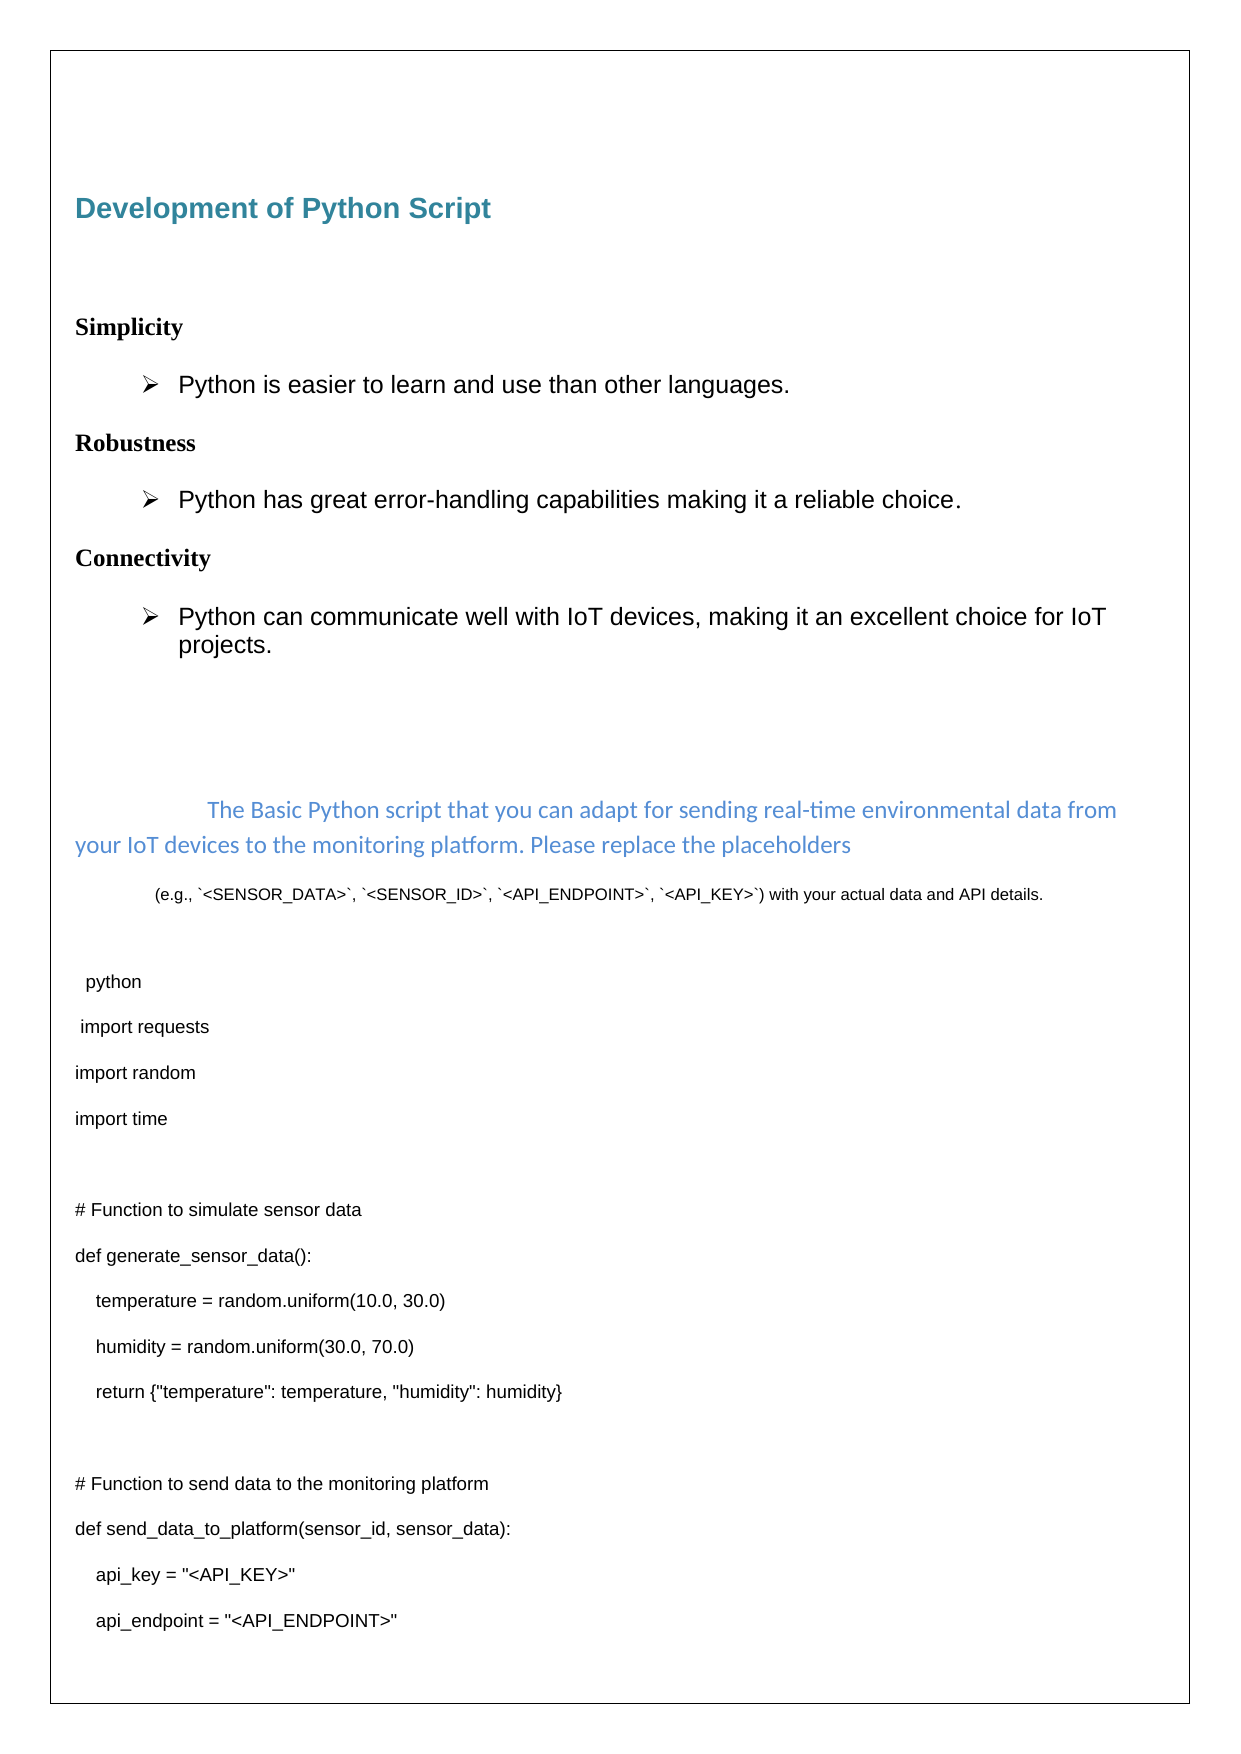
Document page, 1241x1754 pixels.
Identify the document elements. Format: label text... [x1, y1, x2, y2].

text # Function to simulate sensor data [75, 1199, 1165, 1220]
text Simplicity [75, 312, 1165, 340]
text Development of Python Script [75, 191, 1165, 224]
text # Function to send data to the monitoring platform [75, 1473, 1165, 1494]
text import requests [75, 1016, 1165, 1038]
text import time [75, 1108, 1165, 1129]
text api_endpoint = "<API_ENDPOINT>" [75, 1609, 1165, 1631]
text Connectivity [75, 543, 1165, 572]
text python [75, 971, 1165, 992]
text def send_data_to_platform(sensor_id, sensor_data): [75, 1518, 1165, 1540]
text def generate_sensor_data(): [75, 1244, 1165, 1266]
list (e.g., `<SENSOR_DATA>`, `<SENSOR_ID>`, `<API_ENDPOINT>`, `<API_KEY>`) with your actual data and API details. [150, 885, 1165, 904]
text humidity = random.uniform(30.0, 70.0) [75, 1336, 1165, 1357]
text temperature = random.uniform(10.0, 30.0) [75, 1290, 1165, 1312]
list Python is easier to learn and use than other languages. [141, 369, 1165, 398]
list Python can communicate well with IoT devices, making it an excellent choice for IoT projects. [141, 601, 1165, 659]
text api_key = "<API_KEY>" [75, 1564, 1165, 1585]
list Python has great error-handling capabilities making it a reliable choice. [141, 486, 1165, 514]
text The Basic Python script that you can adapt for sending real-time environmental data from your IoT devices to the monitoring platform. Please replace the placeholders [75, 794, 1165, 860]
text import random [75, 1062, 1165, 1083]
text Robustness [75, 428, 1165, 456]
text return {"temperature": temperature, "humidity": humidity} [75, 1381, 1165, 1403]
